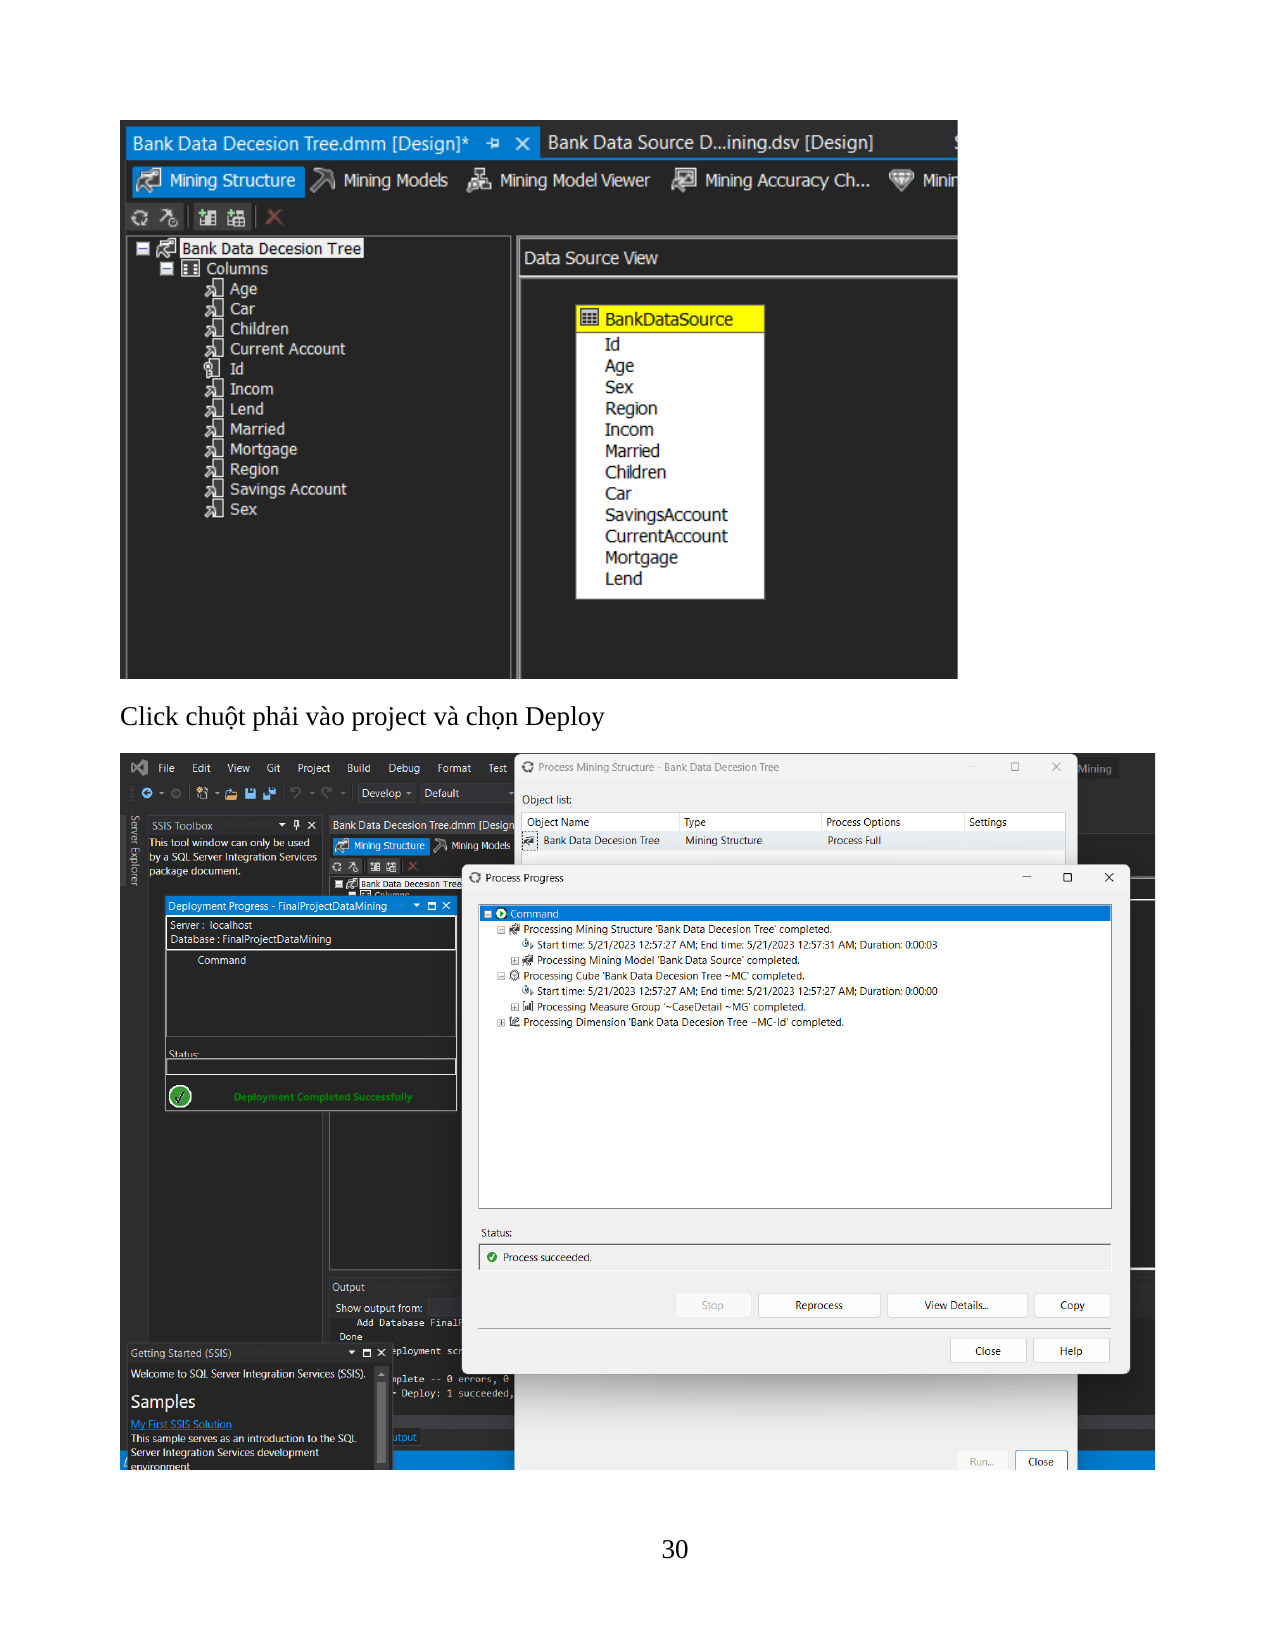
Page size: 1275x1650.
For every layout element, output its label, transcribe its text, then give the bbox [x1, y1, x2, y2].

picture [120, 120, 958, 679]
picture [120, 753, 1155, 1470]
text Click chuột phải vào project và chọn Deploy [120, 701, 1155, 732]
